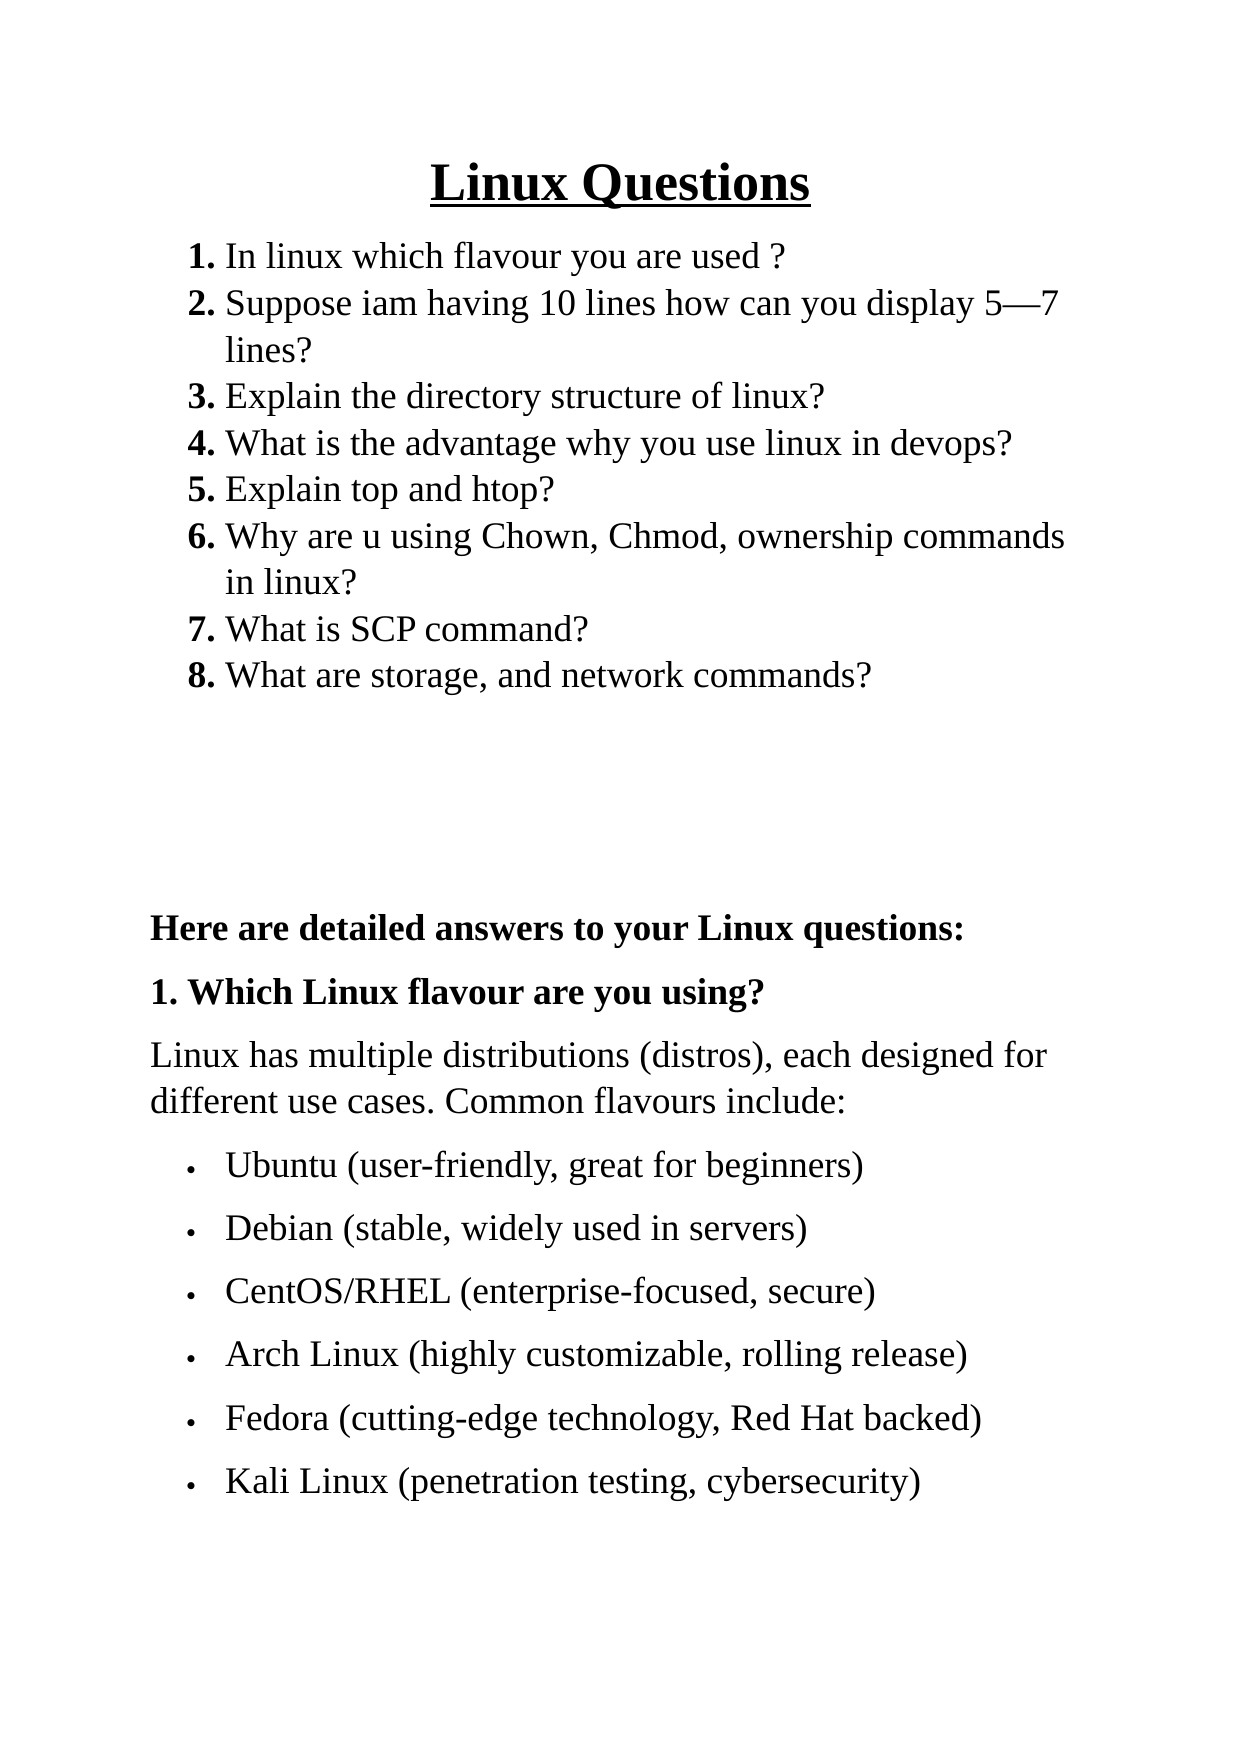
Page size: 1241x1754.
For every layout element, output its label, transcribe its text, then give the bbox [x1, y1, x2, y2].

text 1. Which Linux flavour are you using? [150, 969, 1090, 1012]
list What is SCP command? [187, 606, 1090, 649]
text Here are detailed answers to your Linux questions: [150, 906, 1090, 949]
text Linux Questions [150, 150, 1090, 212]
list Why are u using Chown, Chmod, ownership commands in linux? [187, 513, 1090, 603]
list CentOS/RHEL (enterprise-focused, secure) [187, 1268, 1090, 1312]
list Arch Linux (highly customizable, rolling release) [187, 1332, 1090, 1375]
list Explain the directory structure of linux? [187, 373, 1090, 417]
list Suppose iam having 10 lines how can you display 5—7 lines? [187, 280, 1090, 370]
list In linux which flavour you are used ? [187, 234, 1090, 277]
list Ubuntu (user-friendly, great for beginners) [187, 1142, 1090, 1185]
list Fedora (cutting-edge technology, Red Hat backed) [187, 1395, 1090, 1438]
text Linux has multiple distributions (distros), each designed for different use cases. Common flavours include: [150, 1032, 1090, 1122]
list Debian (stable, widely used in servers) [187, 1205, 1090, 1248]
list Explain top and htop? [187, 467, 1090, 510]
list What are storage, and network commands? [187, 653, 1090, 696]
list What is the advantage why you use linux in devops? [187, 420, 1090, 463]
list Kali Linux (penetration testing, cybersecurity) [187, 1458, 1090, 1501]
